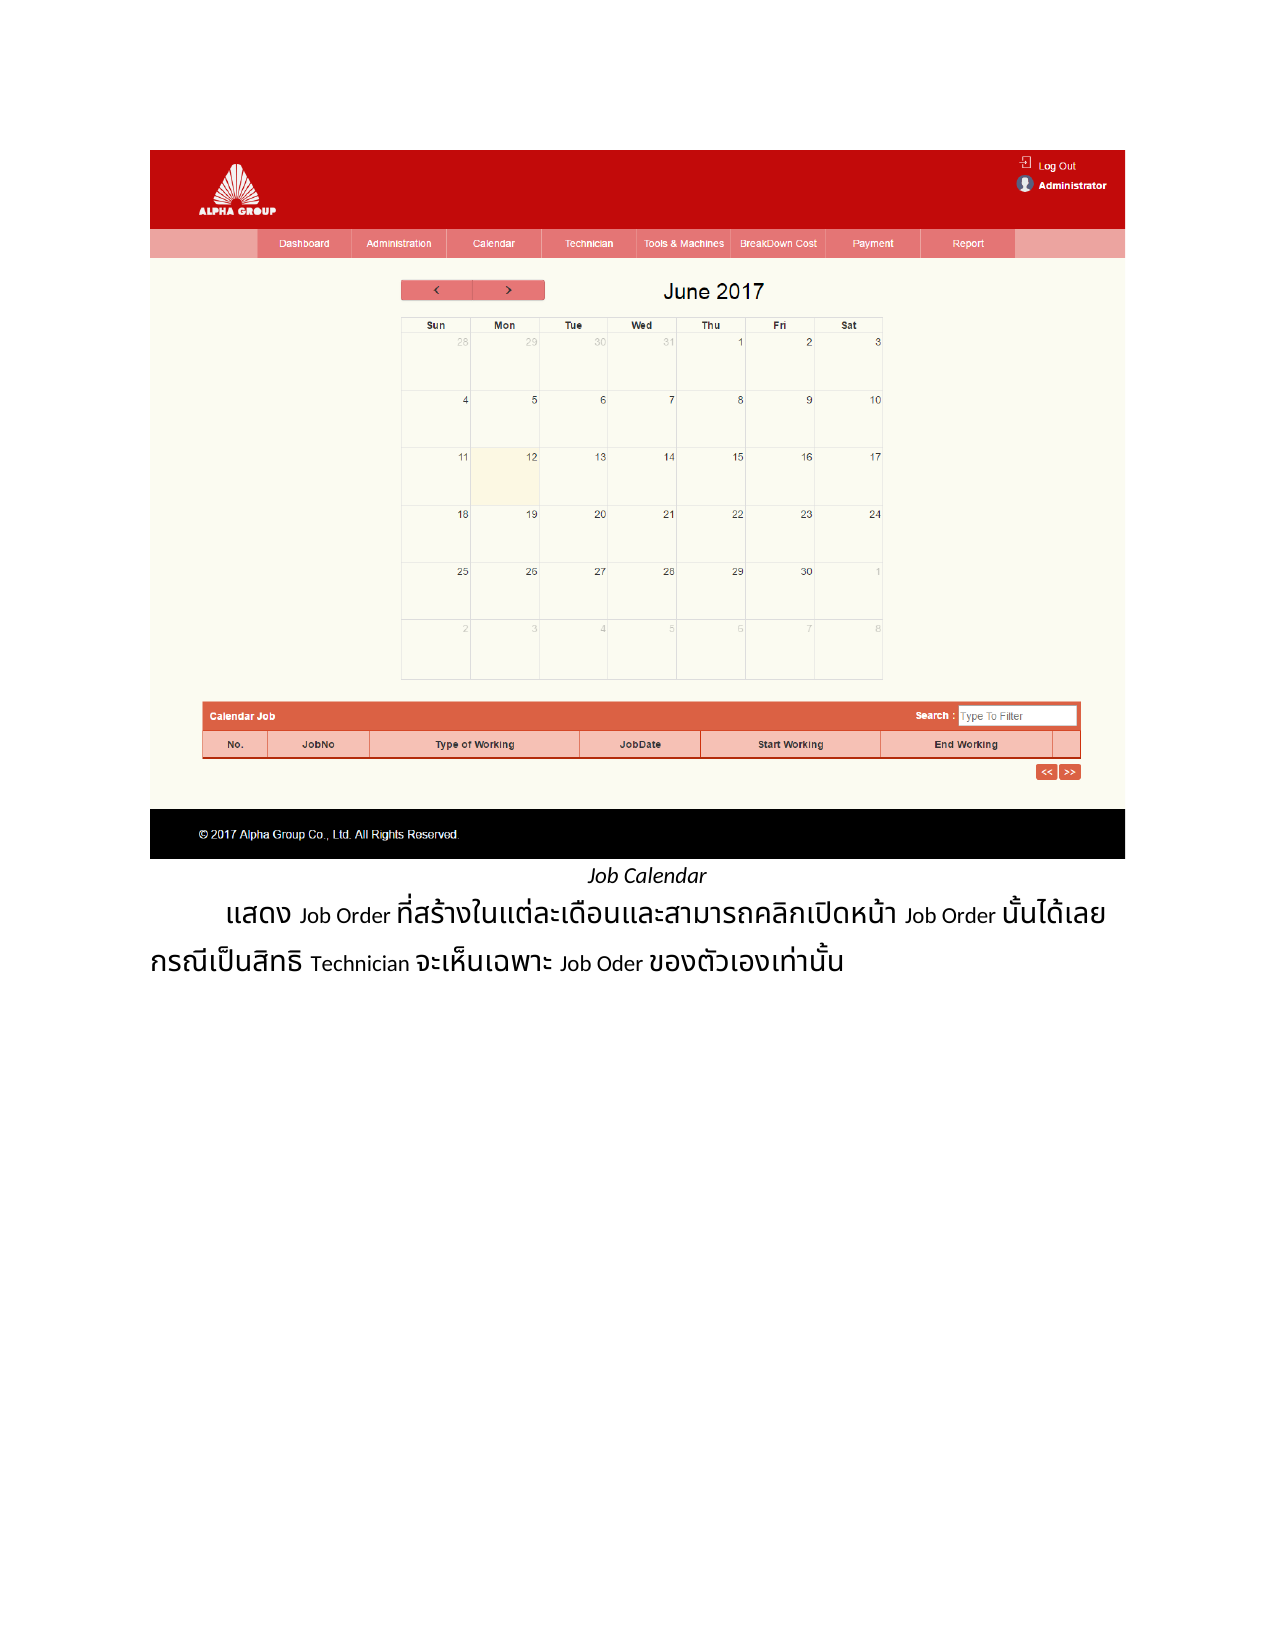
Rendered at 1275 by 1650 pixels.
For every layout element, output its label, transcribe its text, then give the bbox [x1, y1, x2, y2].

text Job Calendar แสดง Job Order ที่สร้างในแต่ละเดือนและสามารถคลิกเปิดหน้า Job Order นั้นได้เลย กรณีเป็นสิทธิ Technician จะเห็นเฉพาะ Job Oder ของตัวเองเท่านั้น [150, 859, 1125, 984]
picture [150, 150, 1125, 859]
